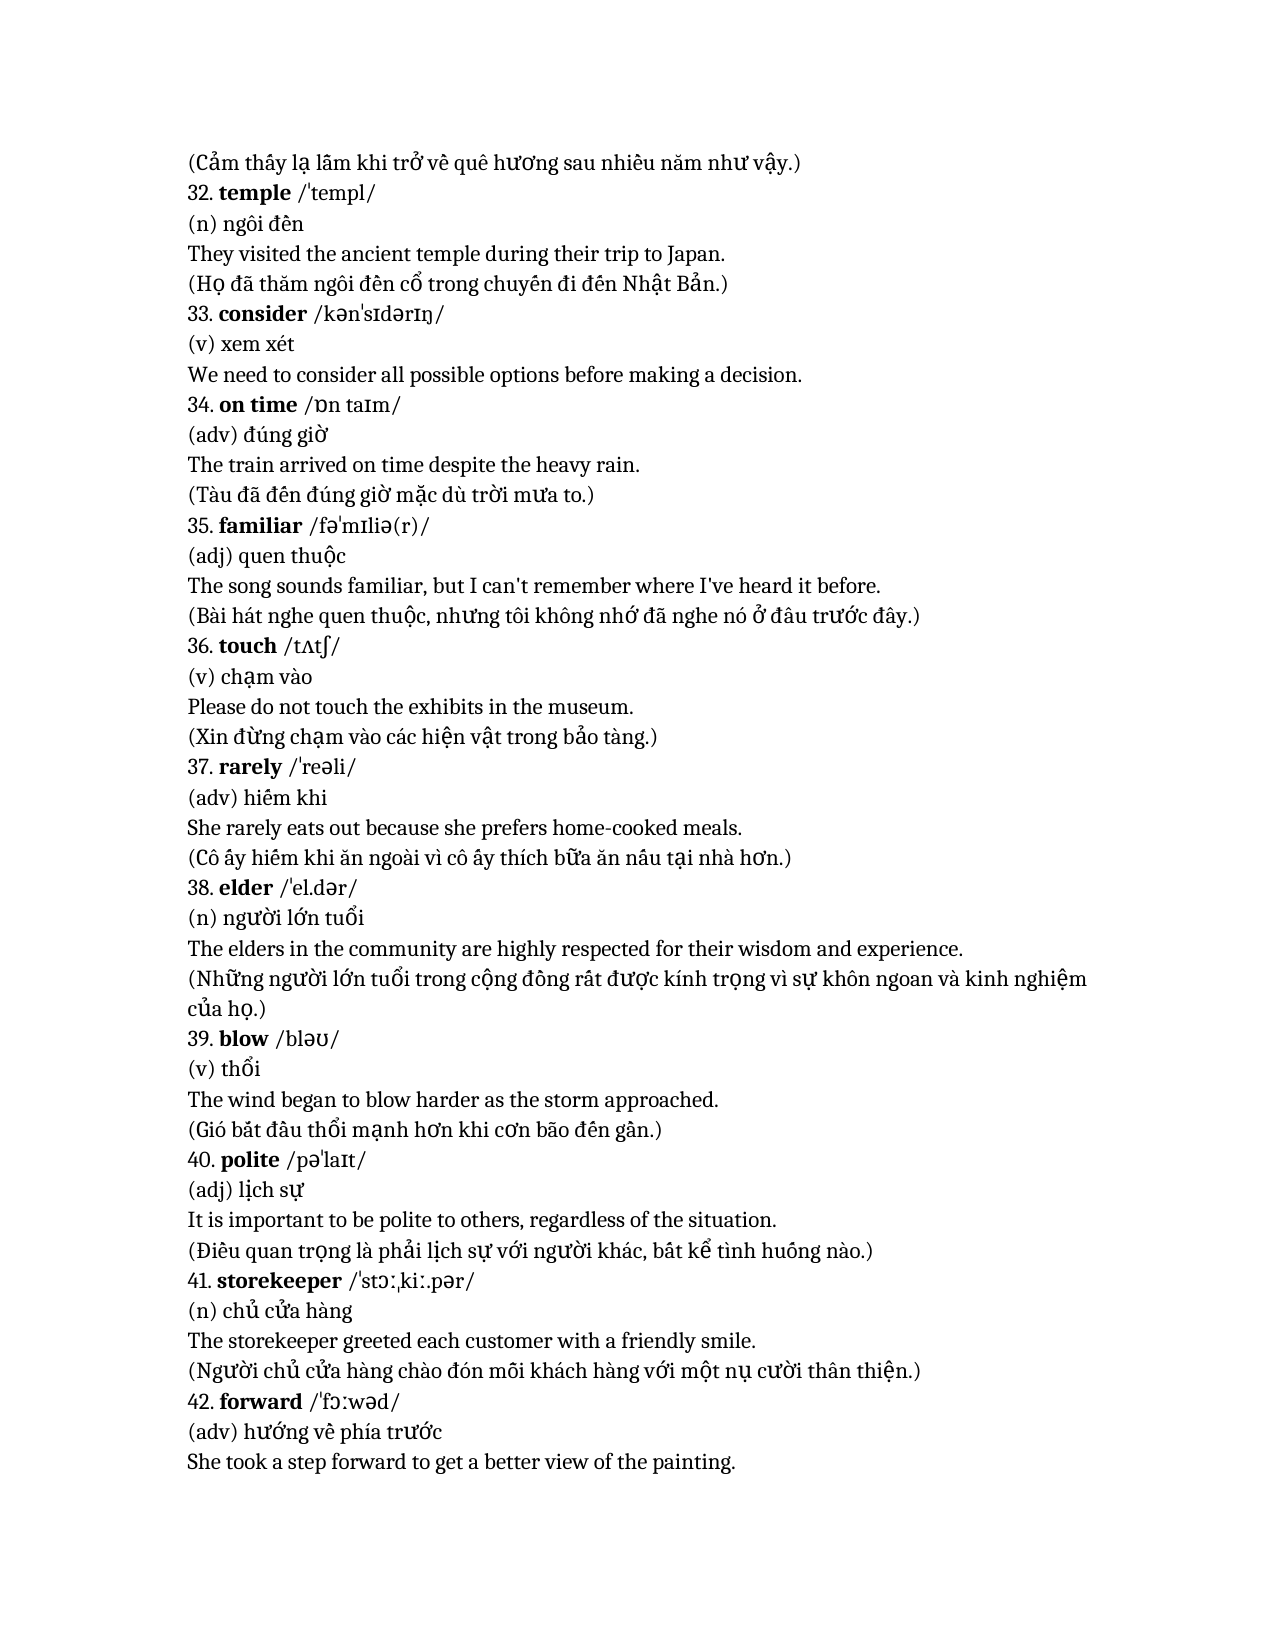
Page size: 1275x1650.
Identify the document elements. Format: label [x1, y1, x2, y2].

text [187, 150, 1087, 1475]
